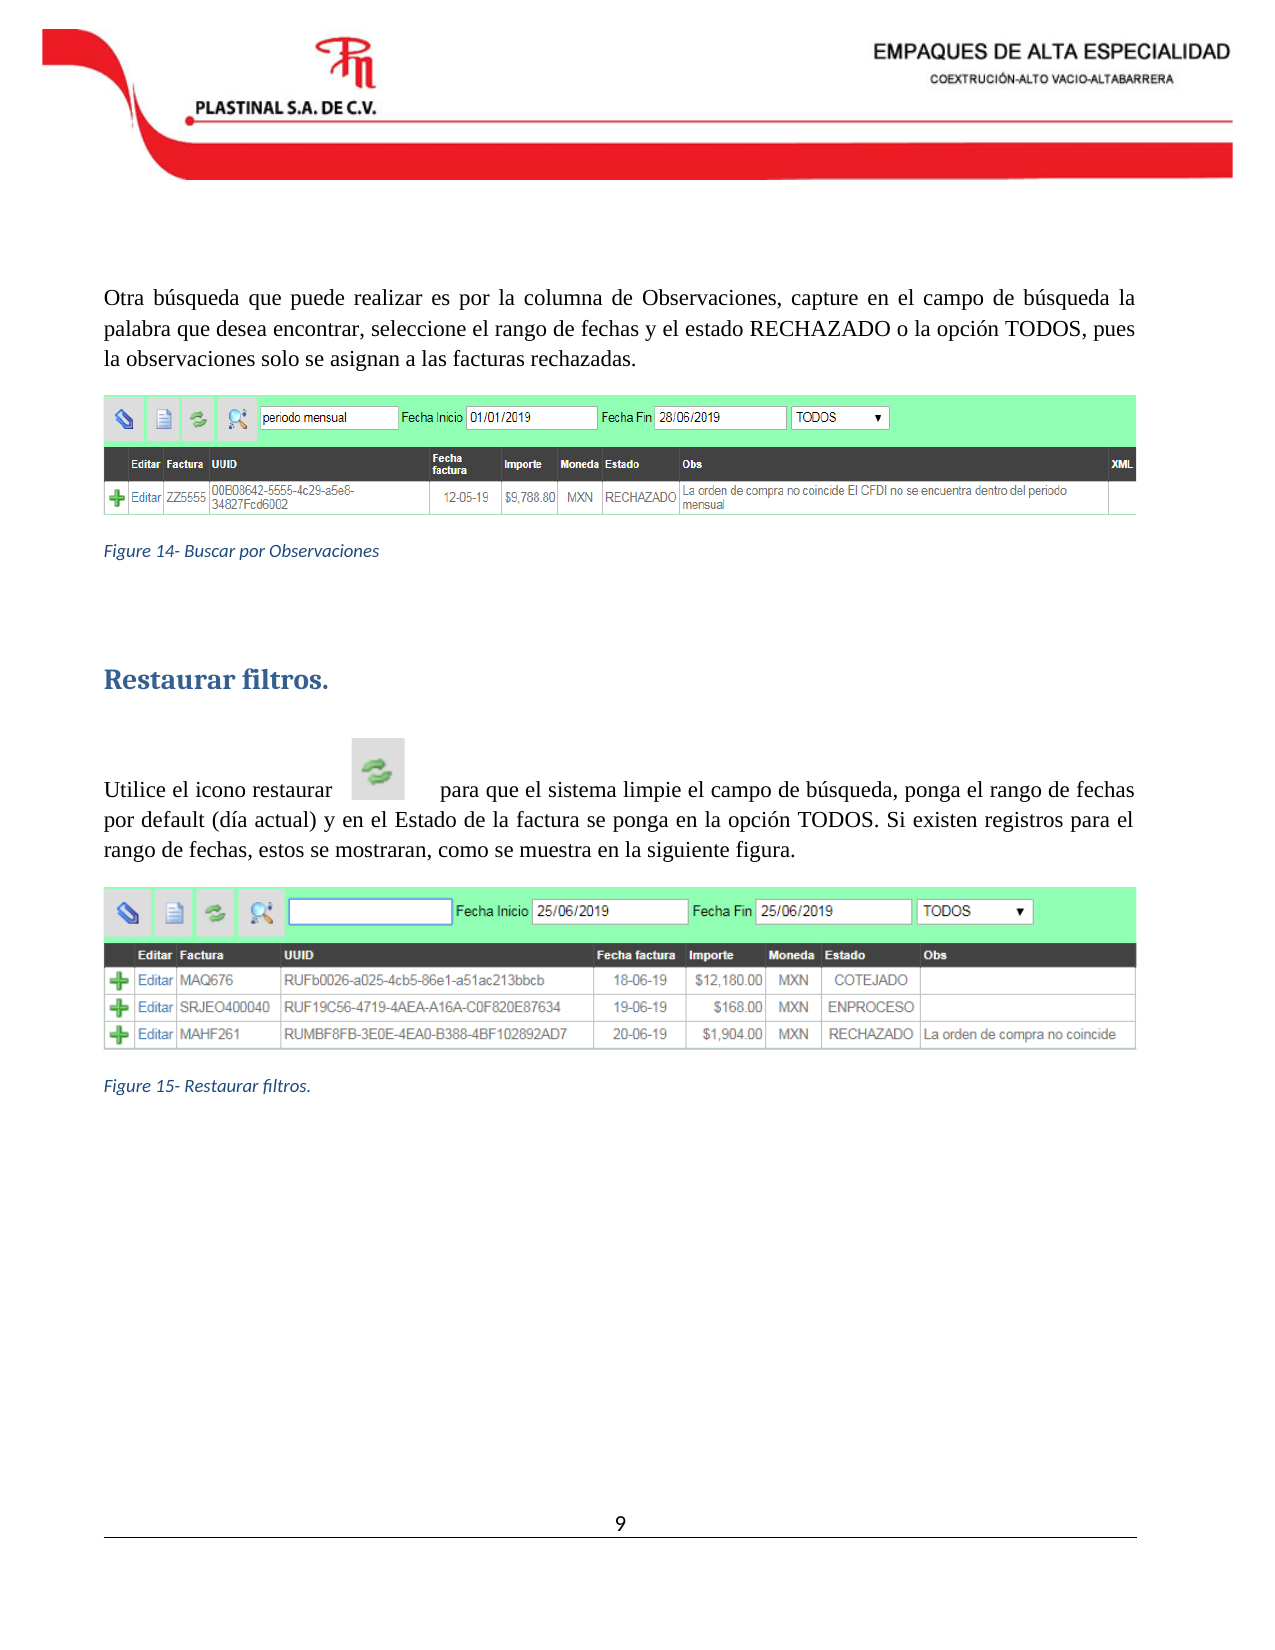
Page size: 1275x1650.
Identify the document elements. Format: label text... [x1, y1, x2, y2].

text Otra búsqueda que puede realizar es por la columna de Observaciones, capture en el campo de búsqueda la palabra que desea encontrar, seleccione el rango de fechas y el estado RECHAZADO o la opción TODOS, pues la observaciones solo se asignan a las facturas rechazadas. [103, 284, 1137, 371]
text Figure 14- Buscar por Observaciones [103, 539, 1137, 562]
picture [42, 29, 1233, 180]
picture [103, 887, 1137, 1050]
picture [351, 738, 405, 800]
text Figure 15- Restaurar filtros. [103, 1074, 1137, 1097]
text Utilice el icono restaurar para que el sistema limpie el campo de búsqueda, ponga el rango de fechas por default (día actual) y en el Estado de la factura se ponga en la opción TODOS. Si existen registros para el rango de fechas, estos se mostraran, como se muestra en la siguiente figura. [103, 776, 1137, 863]
subtitle Restaurar filtros. [103, 663, 1137, 697]
picture [103, 395, 1137, 515]
